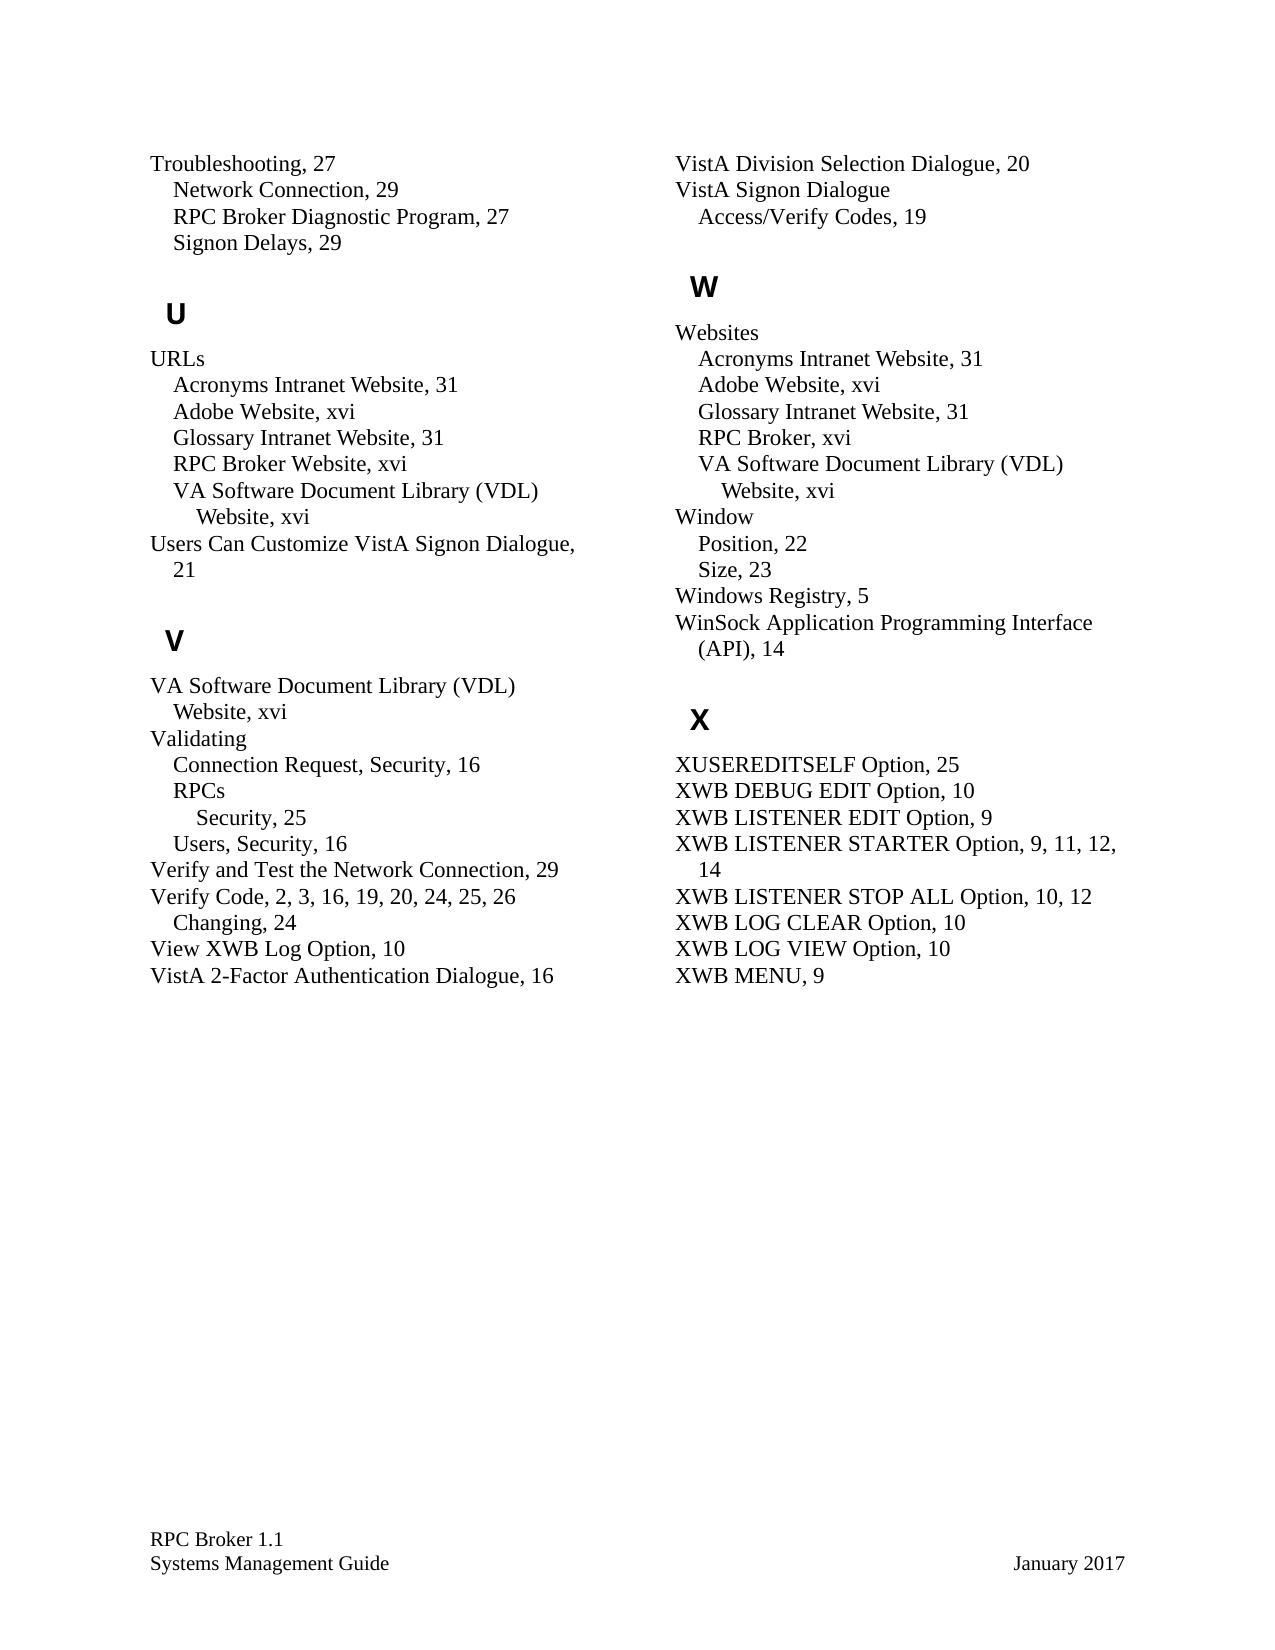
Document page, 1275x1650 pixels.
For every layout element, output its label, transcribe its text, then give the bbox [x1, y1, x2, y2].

text Position, 22 [698, 529, 1125, 556]
text Adobe Website, xvi [698, 371, 1125, 398]
text Size, 23 [698, 556, 1125, 582]
text XWB LOG CLEAR Option, 10 [675, 909, 1125, 936]
text Glossary Intranet Website, 31 [698, 398, 1125, 424]
text Signon Delays, 29 [173, 229, 600, 255]
text Connection Request, Security, 16 [173, 751, 600, 777]
text XUSEREDITSELF Option, 25 [675, 751, 1125, 777]
text Security, 25 [196, 804, 600, 830]
text URLs [150, 345, 600, 371]
text RPC Broker Diagnostic Program, 27 [173, 203, 600, 229]
text VA Software Document Library (VDL) Website, xvi [173, 477, 600, 529]
text Acronyms Intranet Website, 31 [173, 371, 600, 398]
text Users, Security, 16 [173, 830, 600, 856]
text XWB LISTENER STARTER Option, 9, 11, 12, 14 [675, 830, 1125, 883]
text Website, xvi [173, 698, 600, 725]
text RPCs [173, 777, 600, 804]
subtitle U [165, 293, 600, 333]
text XWB MENU, 9 [675, 962, 1125, 988]
text Window [675, 503, 1125, 529]
text Users Can Customize VistA Signon Dialogue, 21 [150, 529, 600, 582]
text XWB LISTENER EDIT Option, 9 [675, 804, 1125, 830]
text WinSock Application Programming Interface (API), 14 [675, 609, 1125, 661]
text Windows Registry, 5 [675, 582, 1125, 609]
text Changing, 24 [173, 909, 600, 936]
text VistA 2-Factor Authentication Dialogue, 16 [150, 962, 600, 988]
text RPC Broker, xvi [698, 424, 1125, 451]
text RPC Broker Website, xvi [173, 451, 600, 477]
text VistA Division Selection Dialogue, 20 [675, 150, 1125, 176]
text Adobe Website, xvi [173, 398, 600, 424]
text Websites [675, 319, 1125, 345]
text VA Software Document Library (VDL) Website, xvi [698, 451, 1125, 503]
text Network Connection, 29 [173, 176, 600, 203]
text Verify Code, 2, 3, 16, 19, 20, 24, 25, 26 [150, 883, 600, 909]
text View XWB Log Option, 10 [150, 936, 600, 962]
text Verify and Test the Network Connection, 29 [150, 856, 600, 883]
text Glossary Intranet Website, 31 [173, 424, 600, 451]
text XWB LISTENER STOP ALL Option, 10, 12 [675, 883, 1125, 909]
text Validating [150, 725, 600, 751]
subtitle X [690, 699, 1125, 738]
text XWB LOG VIEW Option, 10 [675, 936, 1125, 962]
text Access/Verify Codes, 19 [698, 203, 1125, 229]
text Troubleshooting, 27 [150, 150, 600, 176]
subtitle V [165, 620, 600, 659]
text XWB DEBUG EDIT Option, 10 [675, 777, 1125, 804]
text VA Software Document Library (VDL) [150, 672, 600, 698]
text Acronyms Intranet Website, 31 [698, 345, 1125, 371]
text VistA Signon Dialogue [675, 176, 1125, 203]
subtitle W [690, 267, 1125, 306]
